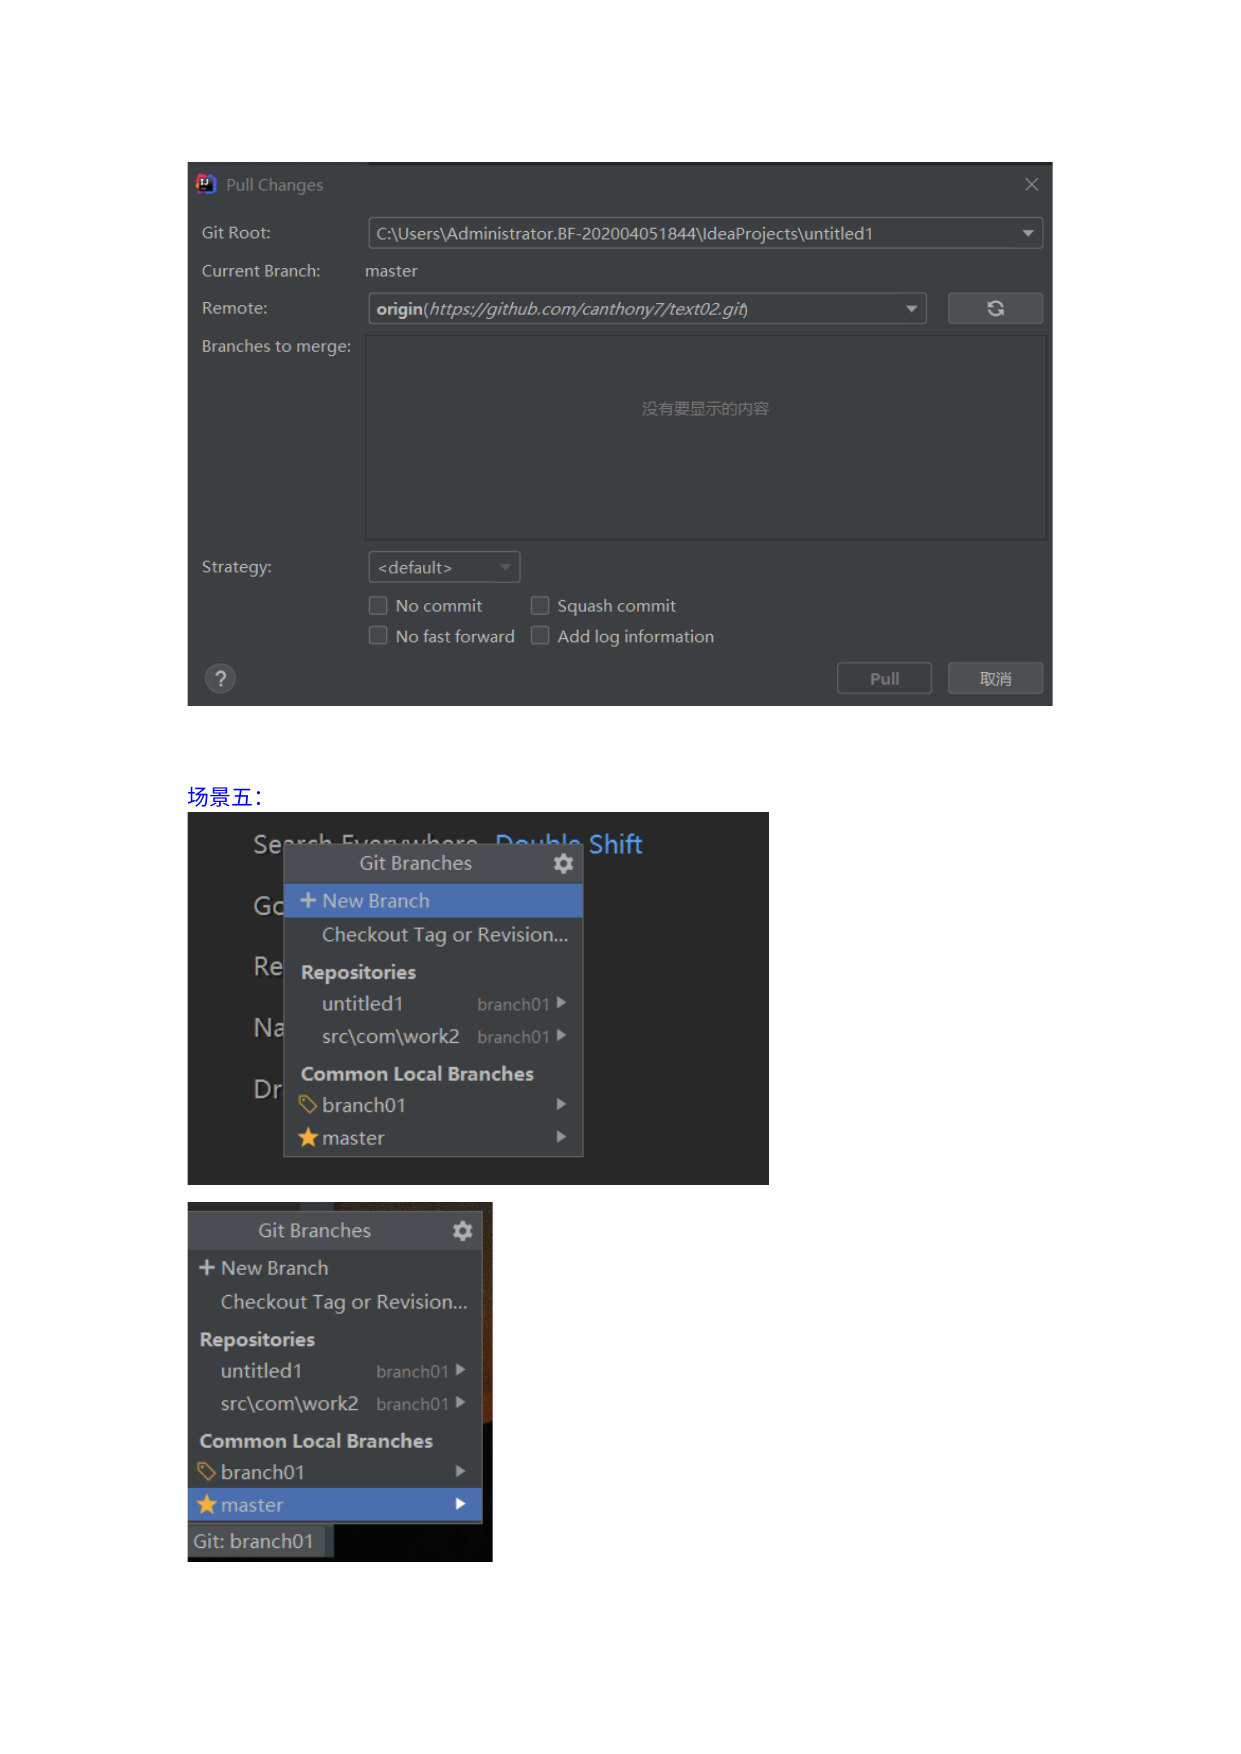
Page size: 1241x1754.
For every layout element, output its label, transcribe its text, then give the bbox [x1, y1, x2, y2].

text 场景五： [187, 779, 1053, 812]
picture [187, 812, 769, 1185]
picture [187, 1202, 493, 1562]
picture [187, 162, 1053, 706]
